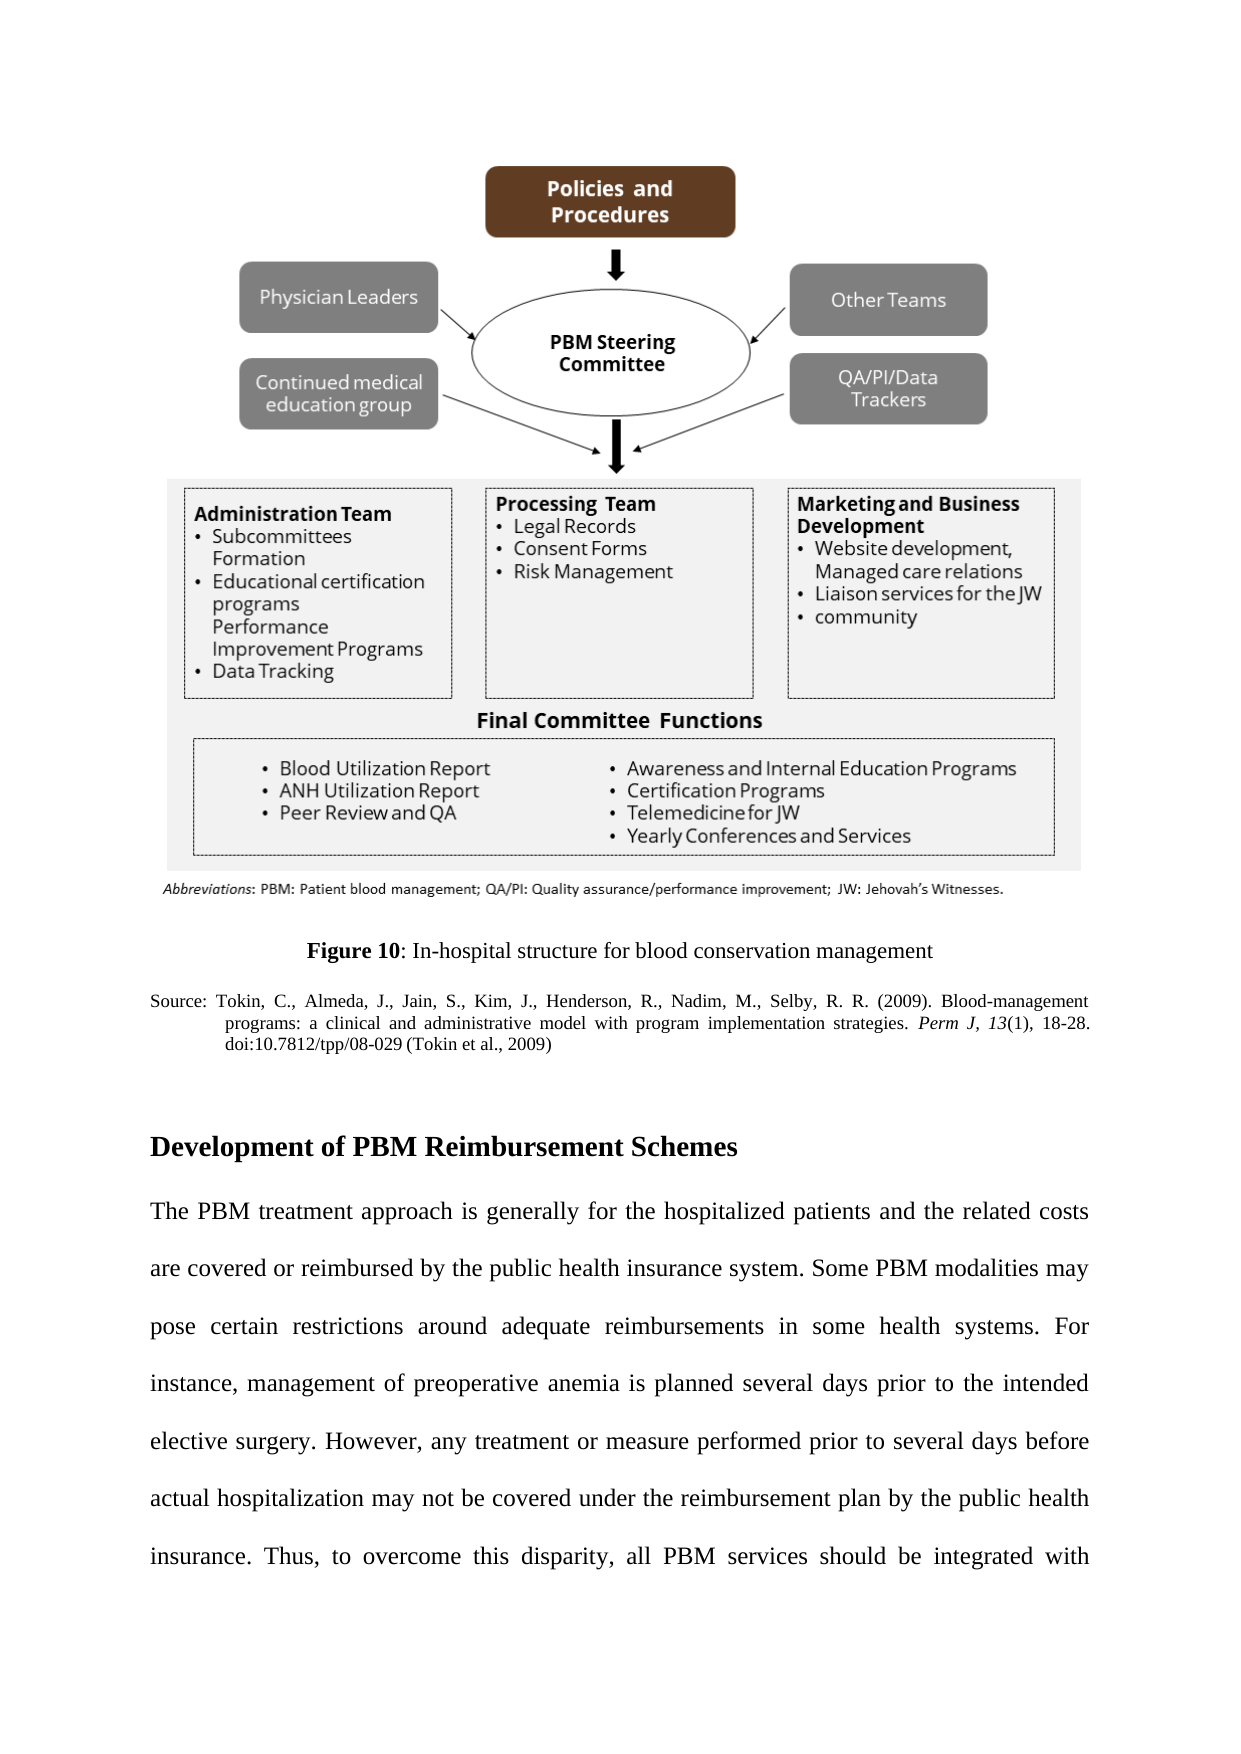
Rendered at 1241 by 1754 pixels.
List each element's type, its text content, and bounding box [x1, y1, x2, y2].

subtitle Development of PBM Reimbursement Schemes [150, 1129, 1090, 1162]
text Figure 10: In-hospital structure for blood conservation management [150, 937, 1090, 964]
text Source: Tokin, C., Almeda, J., Jain, S., Kim, J., Henderson, R., Nadim, M., Selby, R. R. (2009). Blood-management programs: a clinical and administrative model with program implementation strategies. Perm J, 13(1), 18-28. doi:10.7812/tpp/08-029 (Tokin et al., 2009) [150, 990, 1090, 1055]
picture [150, 150, 1091, 909]
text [150, 1196, 1090, 1570]
